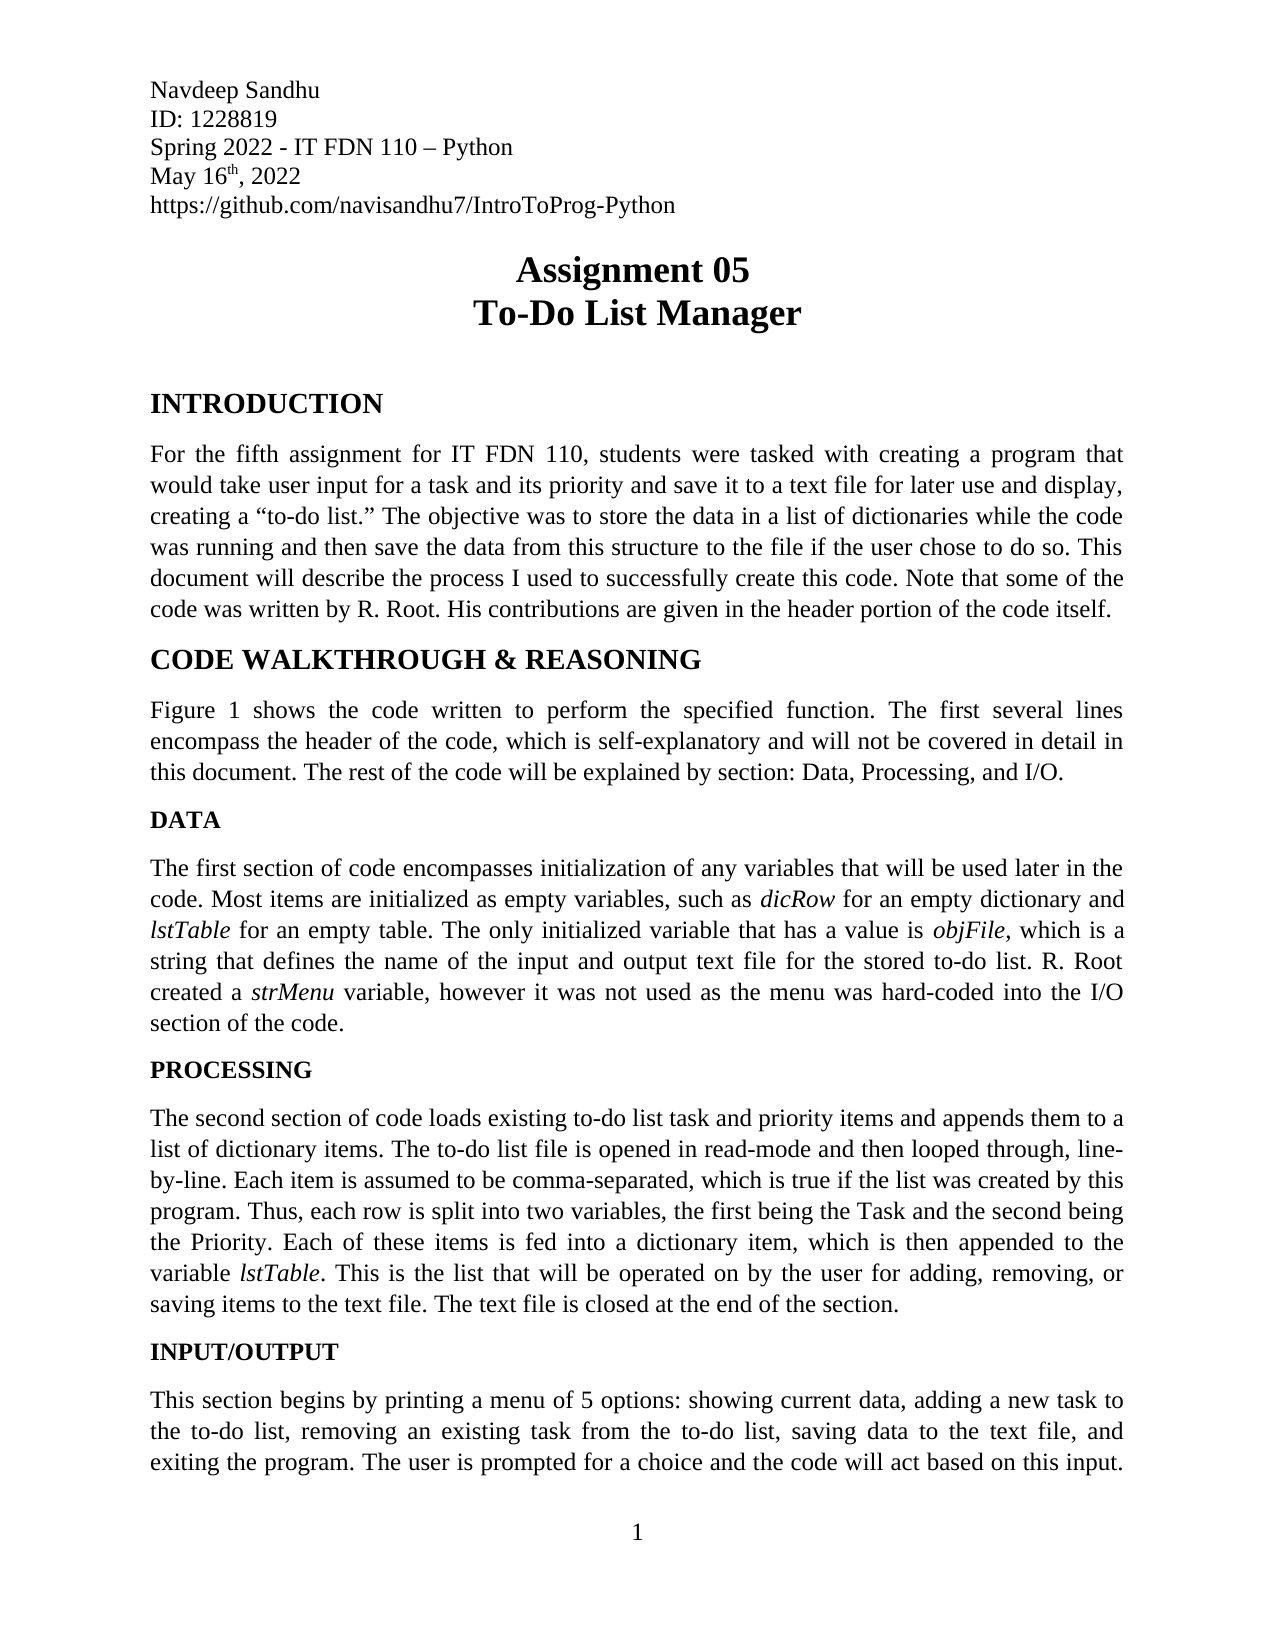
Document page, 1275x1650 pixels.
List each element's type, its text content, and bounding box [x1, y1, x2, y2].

text INTRODUCTION [150, 387, 1125, 420]
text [150, 1385, 1125, 1476]
text The first section of code encompasses initialization of any variables that will be used later in the code. Most items are initialized as empty variables, such as dicRow for an empty dictionary and lstTable for an empty table. The only initialized variable that has a value is objFile, which is a string that defines the name of the input and output text file for the stored to-do list. R. Root created a strMenu variable, however it was not used as the menu was hard-coded into the I/O section of the code. [150, 853, 1125, 1037]
text The second section of code loads existing to-do list task and priority items and appends them to a list of dictionary items. The to-do list file is opened in read-mode and then looped through, line-by-line. Each item is assumed to be comma-separated, which is true if the list was created by this program. Thus, each row is split into two variables, the first being the Task and the second being the Priority. Each of these items is fed into a dictionary item, which is then appended to the variable lstTable. This is the list that will be operated on by the user for adding, removing, or saving items to the text file. The text file is closed at the end of the section. [150, 1103, 1125, 1318]
text Figure 1 shows the code written to perform the specified function. The first several lines encompass the header of the code, which is self-explanatory and will not be covered in detail in this document. The rest of the code will be explained by section: Data, Processing, and I/O. [150, 695, 1125, 786]
text DATA [150, 805, 1125, 834]
text PROCESSING [150, 1056, 1125, 1084]
text CODE WALKTHROUGH & REASONING [150, 642, 1125, 676]
text For the fifth assignment for IT FDN 110, students were tasked with creating a program that would take user input for a task and its priority and save it to a text file for later use and display, creating a “to-do list.” The objective was to store the data in a list of dictionaries while the code was running and then save the data from this structure to the file if the user chose to do so. This document will describe the process I used to successfully create this code. Note that some of the code was written by R. Root. His contributions are given in the header portion of the code itself. [150, 439, 1125, 623]
text INPUT/OUTPUT [150, 1337, 1125, 1366]
